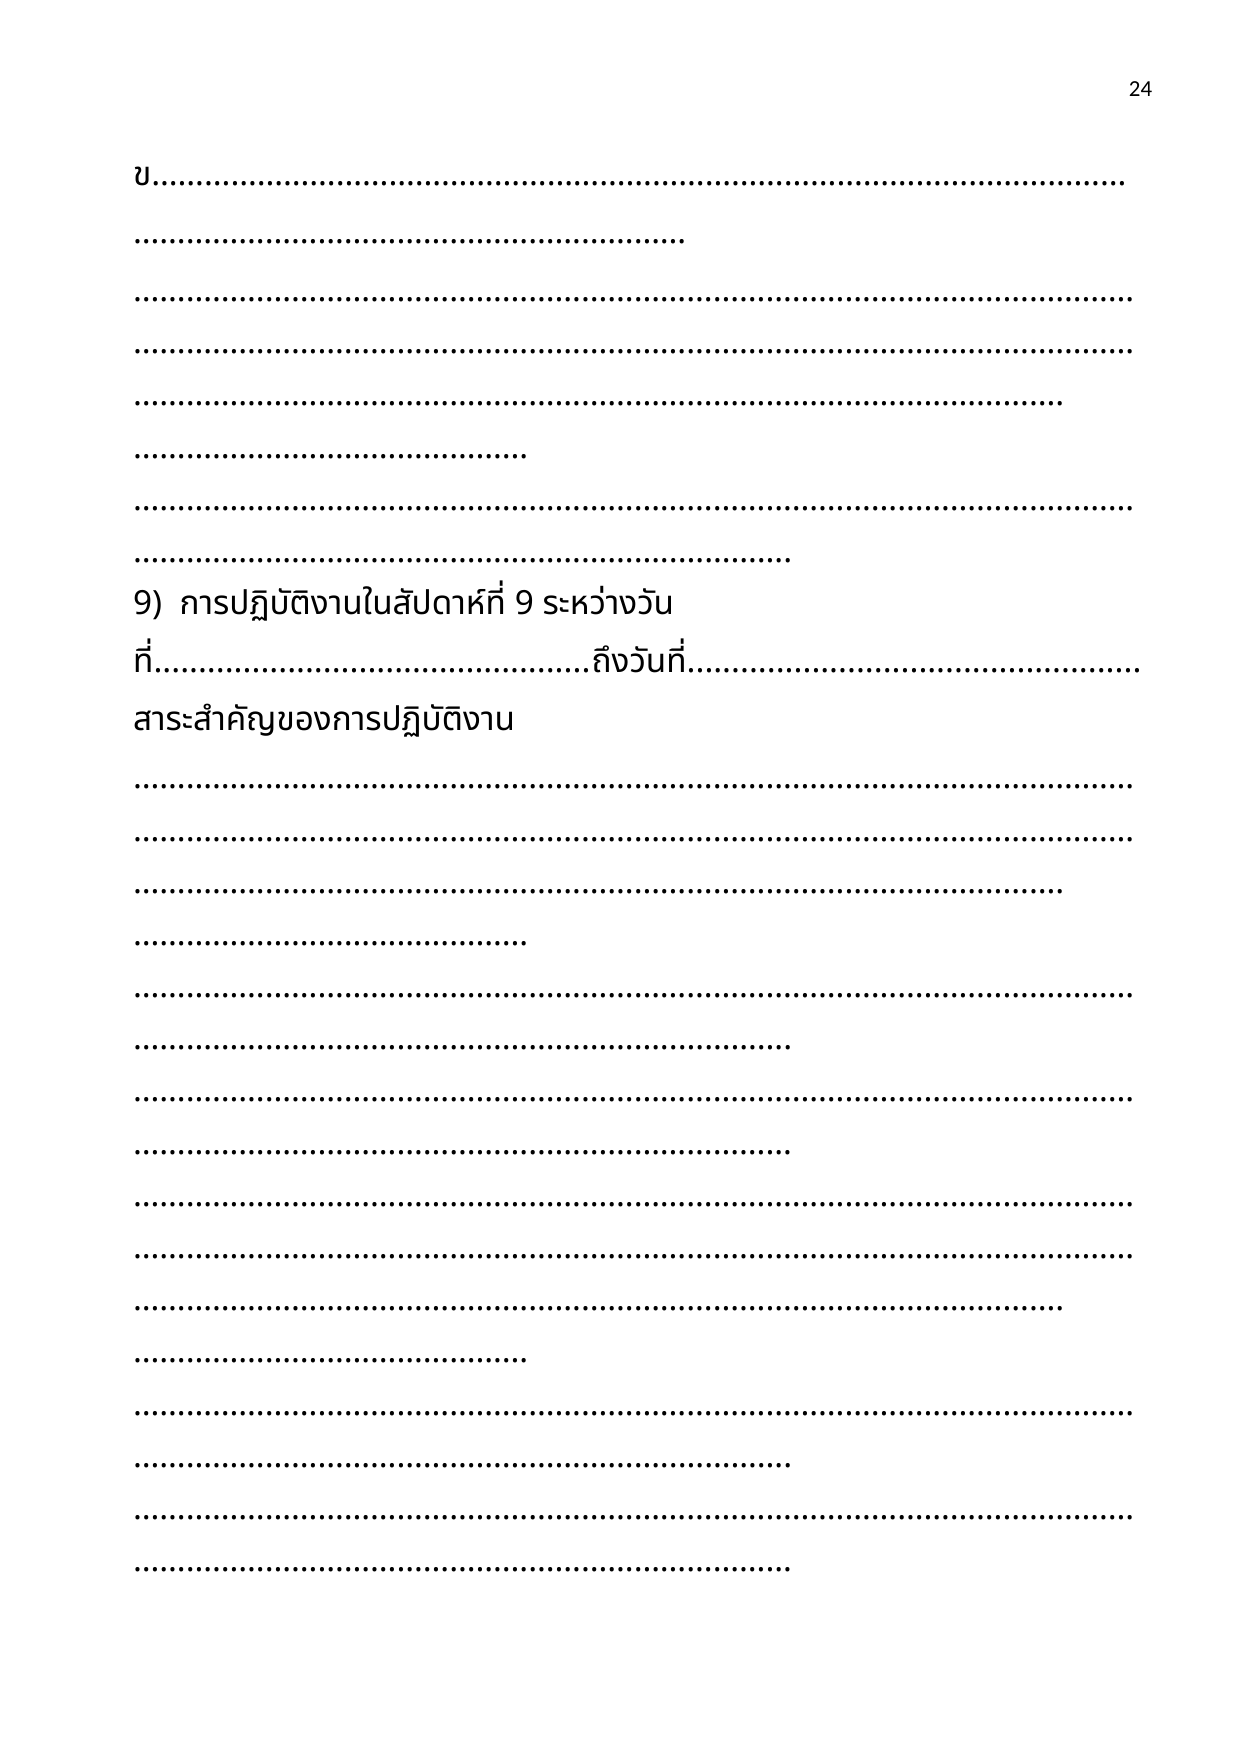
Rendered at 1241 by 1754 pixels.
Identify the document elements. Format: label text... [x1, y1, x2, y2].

text 9) การปฏิบัติงานในสัปดาห์ที่ 9 ระหว่างวันที่.................................................ถึงวันที่................................................... [133, 579, 1152, 688]
text …………………………………………………………………………………………………………………………………………………………..…………. [133, 962, 1152, 1059]
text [133, 1171, 1152, 1373]
text สาระสำคัญของการปฏิบัติงาน [133, 695, 1152, 746]
text …………………………………………………………………………………………………………………………………………………………..…………. [133, 474, 1152, 572]
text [133, 150, 1152, 258]
text ……………………………………………………………………………………………………………………………………………………………………………………………………………………………………………………………………………………………………….……………………………………… [133, 753, 1152, 955]
text ……………………………………………………………………………………………………………………………………………………………………… [133, 1484, 1152, 1581]
text ……………………………………………………………………………………………………………………………………………………………………… [133, 1066, 1152, 1164]
text ……………………………………………………………………………………………………………………………………………………………………………………………………………………………………………………………………………………………………….……………………………………… [133, 266, 1152, 468]
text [133, 1379, 1152, 1477]
